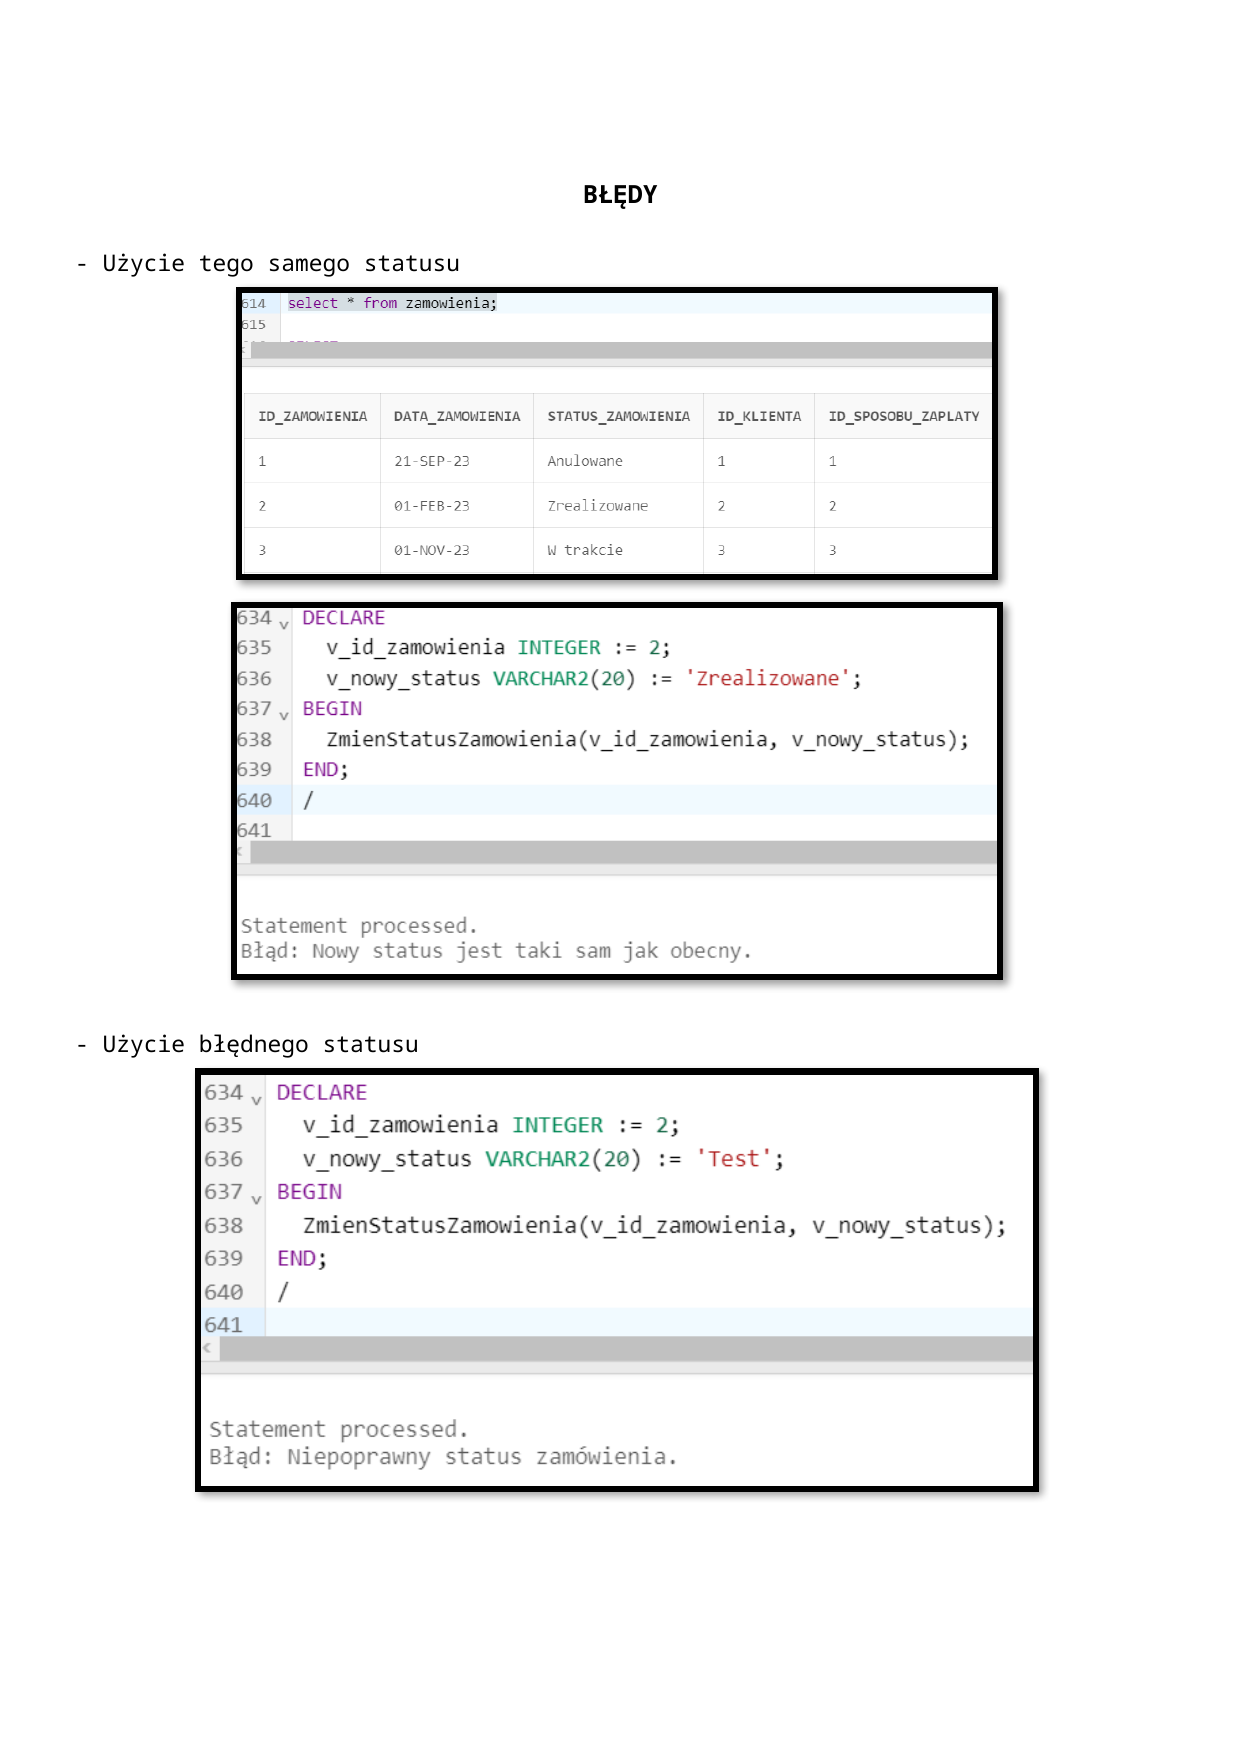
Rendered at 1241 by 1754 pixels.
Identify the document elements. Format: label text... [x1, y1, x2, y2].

picture [237, 608, 997, 974]
picture [242, 293, 992, 574]
text - Użycie tego samego statusu [75, 247, 1165, 278]
text BŁĘDY [75, 176, 1165, 210]
picture [201, 1075, 1033, 1486]
text - Użycie błędnego statusu [75, 1028, 1165, 1059]
